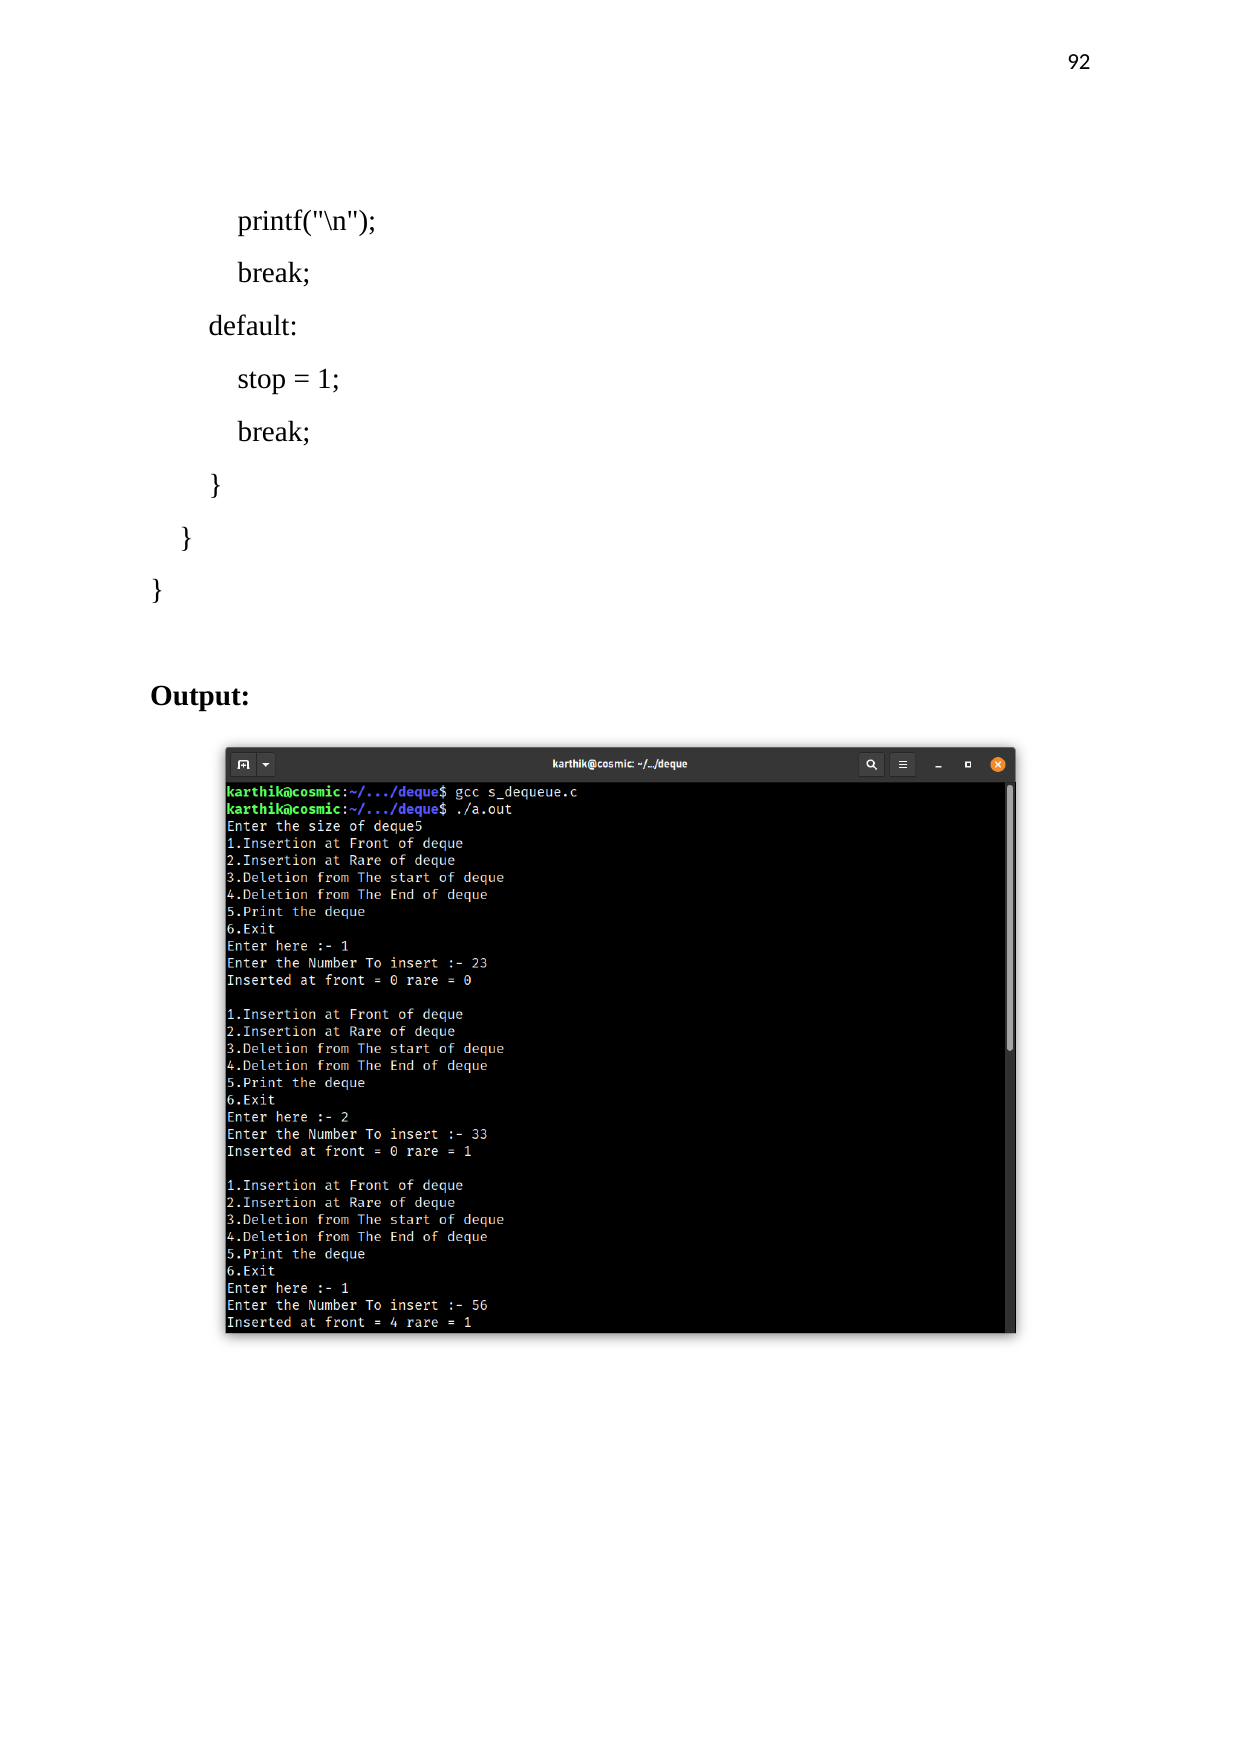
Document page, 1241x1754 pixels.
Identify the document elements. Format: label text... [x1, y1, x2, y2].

text break; [150, 414, 1090, 448]
text Output: [150, 678, 1090, 712]
text } [150, 520, 1090, 553]
text break; [150, 256, 1090, 289]
picture [206, 731, 1034, 1354]
text stop = 1; [150, 361, 1090, 395]
text printf("\n"); [150, 203, 1090, 236]
text } [150, 467, 1090, 500]
text } [150, 572, 1090, 606]
text default: [150, 308, 1090, 342]
